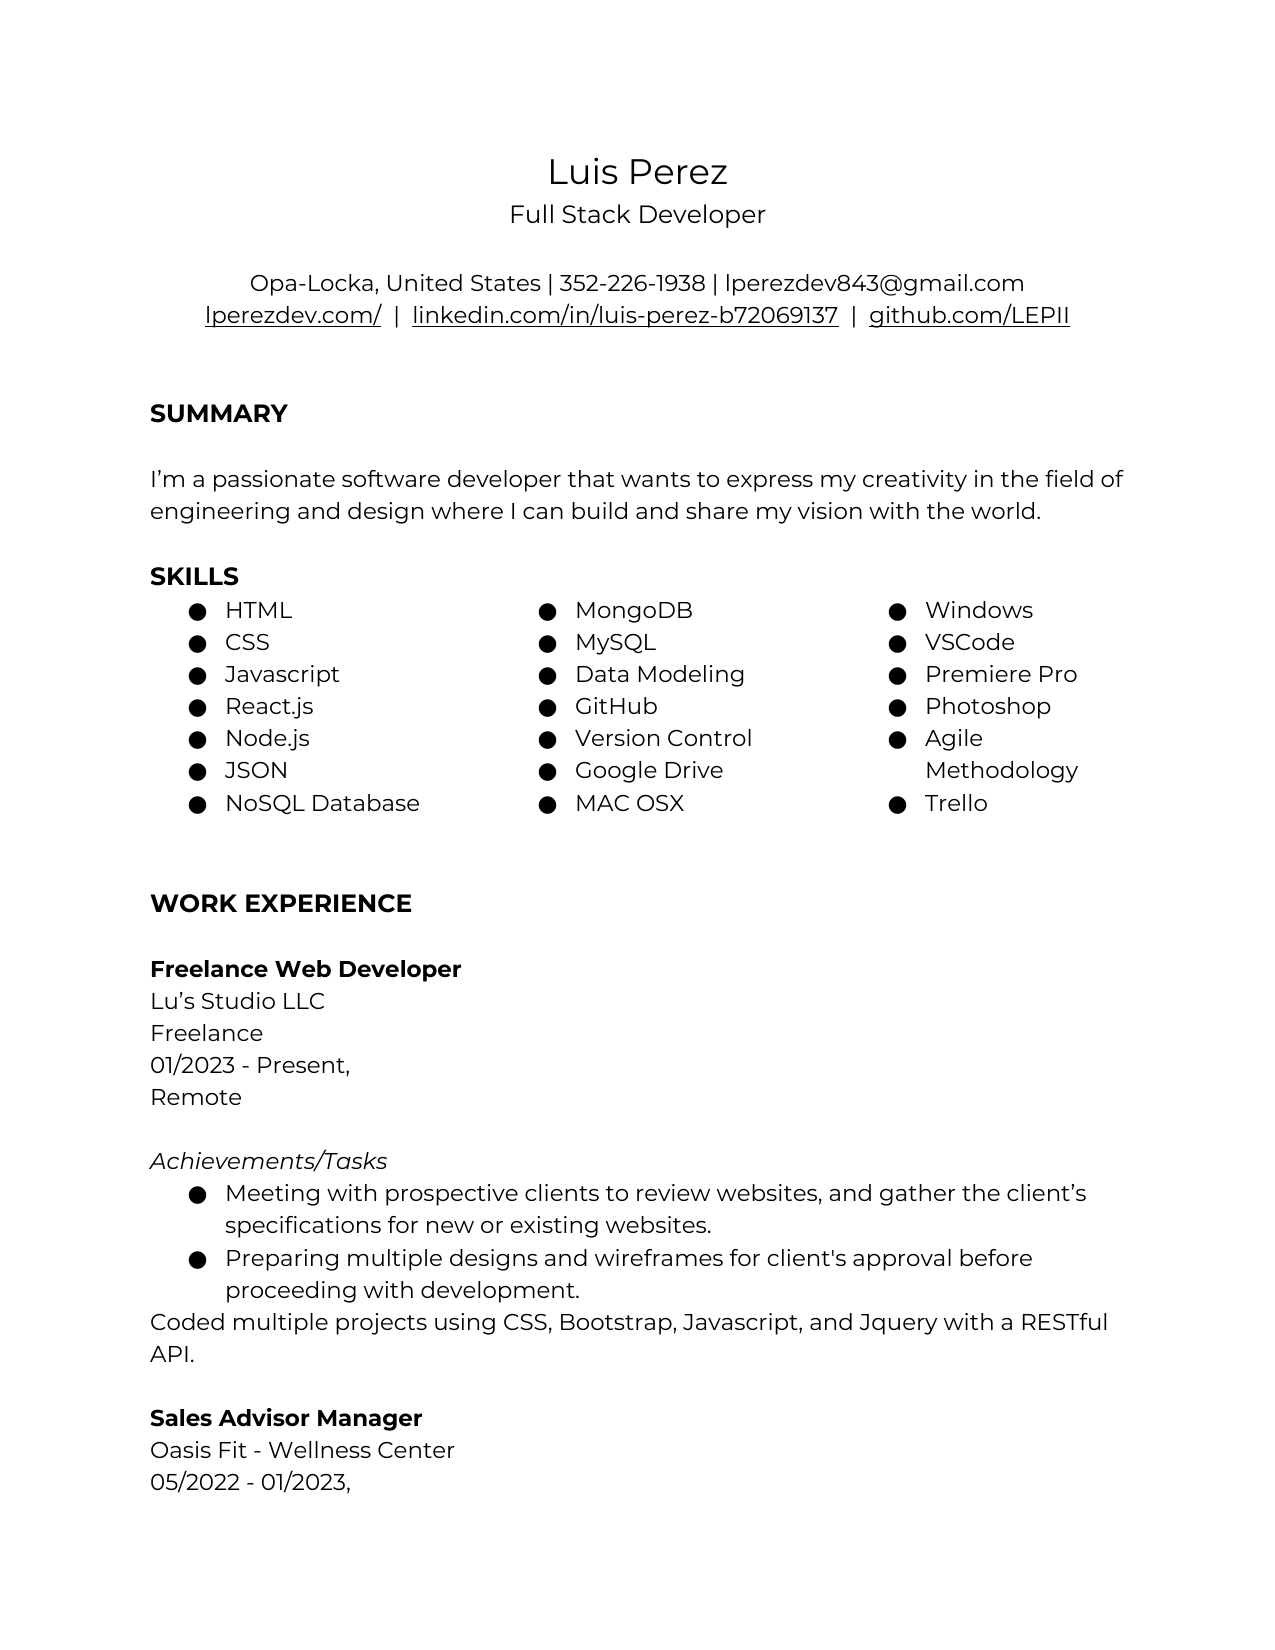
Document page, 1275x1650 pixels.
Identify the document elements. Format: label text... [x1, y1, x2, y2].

list HTML [187, 596, 425, 624]
list Windows [887, 596, 1125, 624]
text Full Stack Developer [150, 200, 1125, 230]
list NoSQL Database [187, 789, 425, 817]
subtitle SKILLS [150, 561, 1125, 592]
text I’m a passionate software developer that wants to express my creativity in the field of engineering and design where I can build and share my vision with the world. [150, 465, 1125, 525]
list Trello [887, 789, 1125, 817]
list GitHub [537, 693, 775, 721]
list Agile Methodology [887, 725, 1125, 785]
subtitle Coded multiple projects using CSS, Bootstrap, Javascript, and Jquery with a RESTful API. [150, 1308, 1125, 1368]
list Photoshop [887, 693, 1125, 721]
text Oasis Fit - Wellness Center [150, 1436, 1125, 1464]
list CSS [187, 628, 425, 656]
subtitle Freelance Web Developer [150, 955, 1125, 983]
subtitle SUMMARY [150, 398, 1125, 428]
list MongoDB [537, 596, 775, 624]
list Node.js [187, 725, 425, 753]
list JSON [187, 757, 425, 785]
list Version Control [537, 725, 775, 753]
subtitle 01/2023 - Present, [150, 1051, 1125, 1079]
list MAC OSX [537, 789, 775, 817]
subtitle Sales Advisor Manager [150, 1404, 1125, 1432]
text Lu’s Studio LLC [150, 987, 1125, 1015]
text Opa-Locka, United States | 352-226-1938 | lperezdev843@gmail.com [150, 270, 1125, 298]
list VSCode [887, 628, 1125, 656]
subtitle Preparing multiple designs and wireframes for client's approval before proceeding with development. [187, 1244, 1125, 1304]
list Data Modeling [537, 661, 775, 688]
list Google Drive [537, 757, 775, 785]
subtitle Remote [150, 1083, 1125, 1111]
text 05/2022 - 01/2023, [150, 1468, 1125, 1496]
list Premiere Pro [887, 661, 1125, 688]
subtitle Achievements/Tasks [150, 1148, 1125, 1176]
list Javascript [187, 661, 425, 688]
text Luis Perez [150, 150, 1125, 193]
subtitle WORK EXPERIENCE [150, 888, 1125, 918]
subtitle Meeting with prospective clients to review websites, and gather the client’s specifications for new or existing websites. [187, 1180, 1125, 1240]
text lperezdev.com/ | linkedin.com/in/luis-perez-b72069137 | github.com/LEPII [150, 302, 1125, 330]
list MySQL [537, 628, 775, 656]
subtitle Freelance [150, 1019, 1125, 1047]
list React.js [187, 693, 425, 721]
